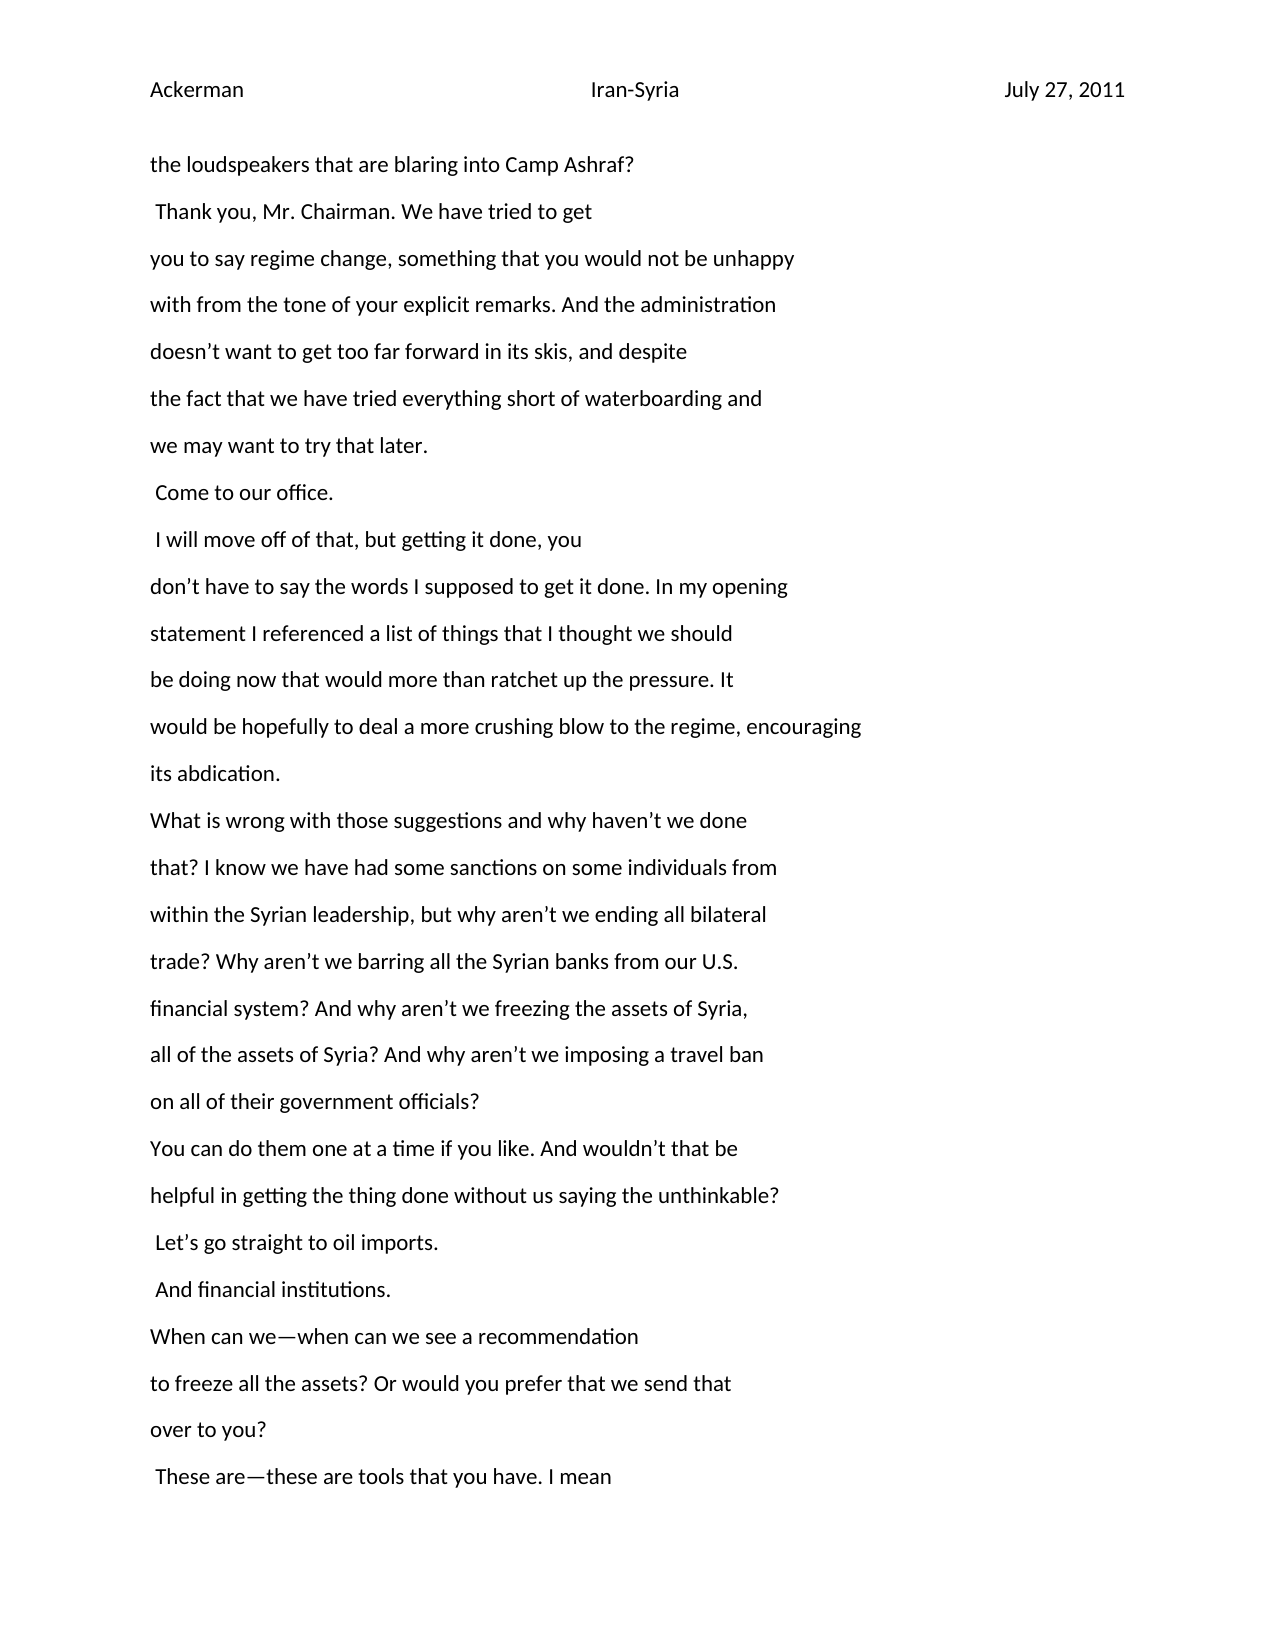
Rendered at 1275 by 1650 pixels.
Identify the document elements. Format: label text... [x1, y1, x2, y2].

text Come to our office. [150, 478, 1125, 506]
text When can we—when can we see a recommendation [150, 1322, 1125, 1350]
text be doing now that would more than ratchet up the pressure. It [150, 666, 1125, 694]
text statement I referenced a list of things that I thought we should [150, 619, 1125, 647]
text Let’s go straight to oil imports. [150, 1228, 1125, 1256]
text we may want to try that later. [150, 431, 1125, 459]
text you to say regime change, something that you would not be unhappy [150, 244, 1125, 272]
text don’t have to say the words I supposed to get it done. In my opening [150, 572, 1125, 600]
text Thank you, Mr. Chairman. We have tried to get [150, 197, 1125, 225]
text all of the assets of Syria? And why aren’t we imposing a travel ban [150, 1041, 1125, 1069]
text that? I know we have had some sanctions on some individuals from [150, 853, 1125, 881]
text doesn’t want to get too far forward in its skis, and despite [150, 337, 1125, 366]
text You can do them one at a time if you like. And wouldn’t that be [150, 1134, 1125, 1162]
text the loudspeakers that are blaring into Camp Ashraf? [150, 150, 1125, 178]
text with from the tone of your explicit remarks. And the administration [150, 291, 1125, 319]
text to freeze all the assets? Or would you prefer that we send that [150, 1369, 1125, 1397]
text And financial institutions. [150, 1275, 1125, 1303]
text These are—these are tools that you have. I mean [150, 1462, 1125, 1491]
text the fact that we have tried everything short of waterboarding and [150, 384, 1125, 412]
text its abdication. [150, 759, 1125, 787]
text What is wrong with those suggestions and why haven’t we done [150, 806, 1125, 834]
text would be hopefully to deal a more crushing blow to the regime, encouraging [150, 712, 1125, 741]
text I will move off of that, but getting it done, you [150, 525, 1125, 553]
text helpful in getting the thing done without us saying the unthinkable? [150, 1181, 1125, 1209]
text within the Syrian leadership, but why aren’t we ending all bilateral [150, 900, 1125, 928]
text over to you? [150, 1416, 1125, 1444]
text financial system? And why aren’t we freezing the assets of Syria, [150, 994, 1125, 1022]
text on all of their government officials? [150, 1087, 1125, 1116]
text trade? Why aren’t we barring all the Syrian banks from our U.S. [150, 947, 1125, 975]
